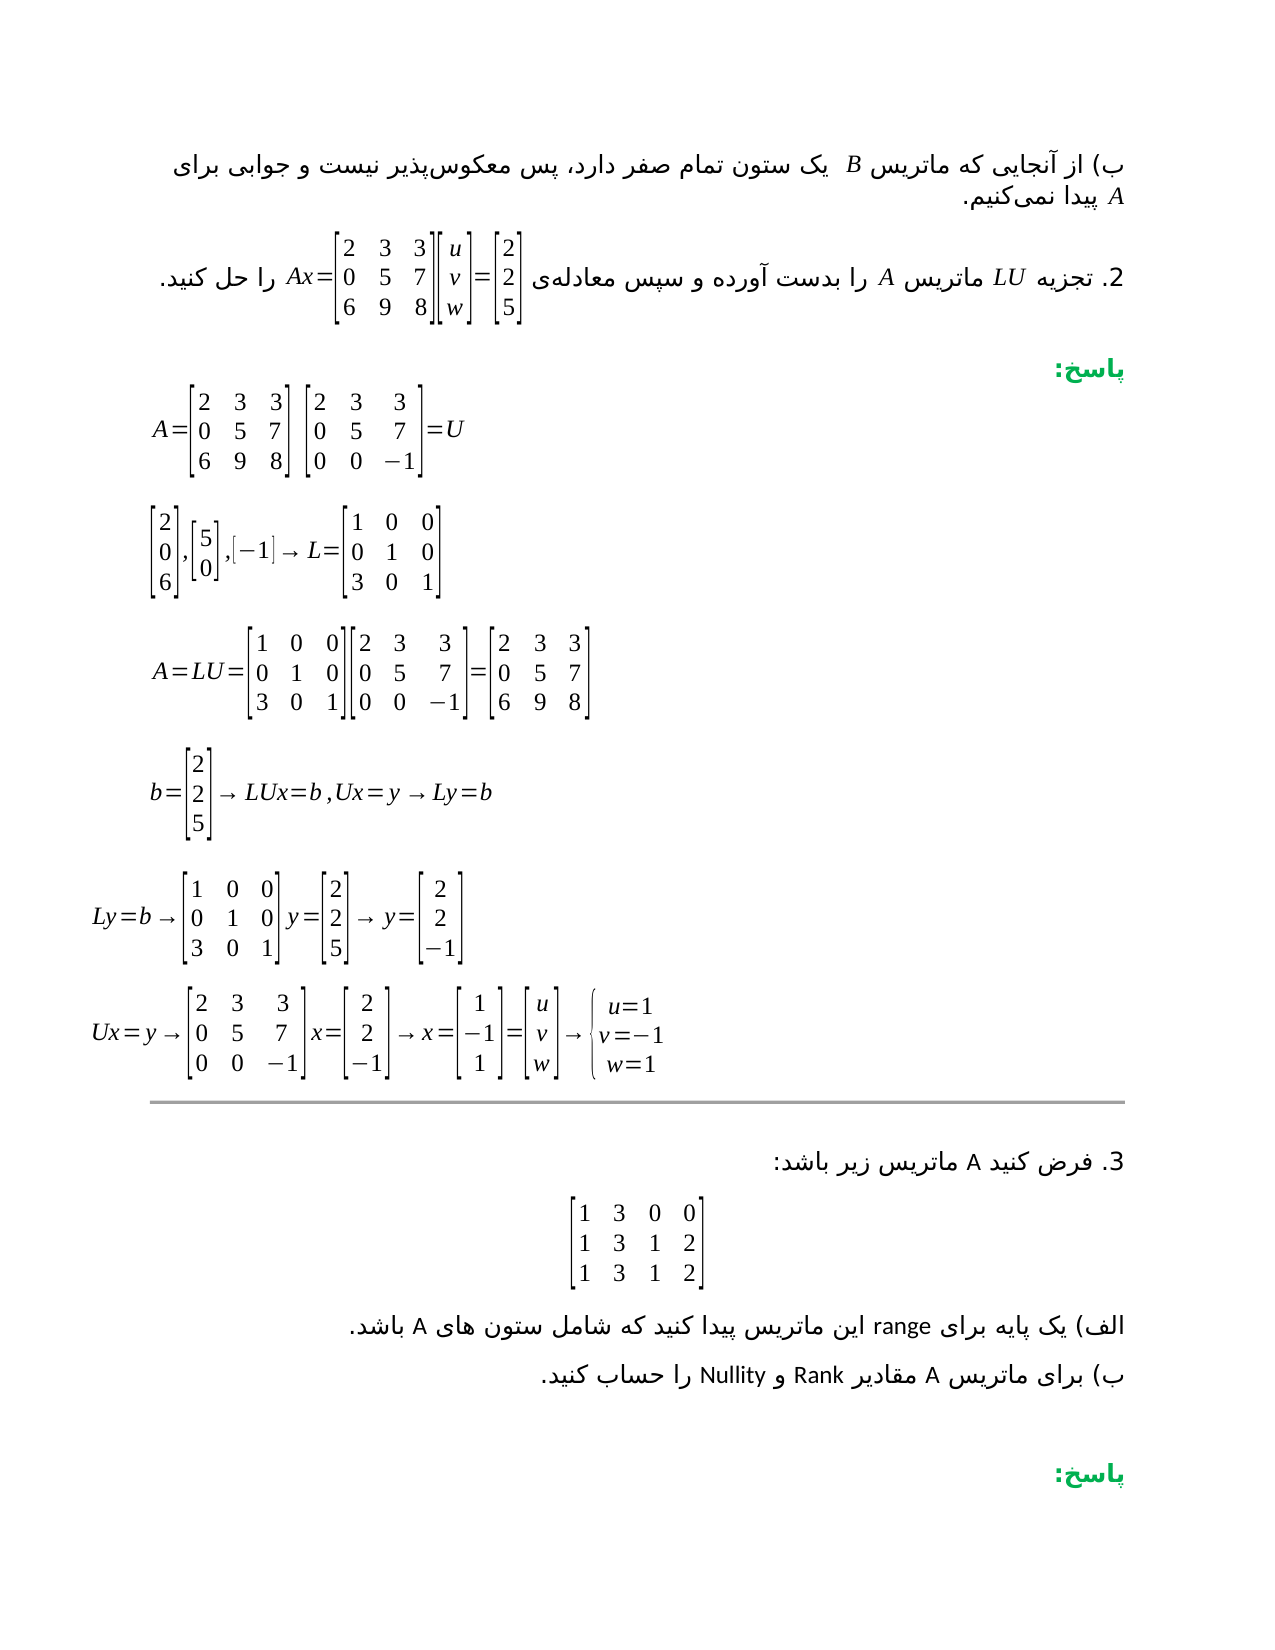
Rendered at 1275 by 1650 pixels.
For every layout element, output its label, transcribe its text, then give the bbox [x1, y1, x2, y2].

text ب) برای ماتریس A مقادیر Rank و Nullity را حساب کنید. [150, 1360, 1125, 1390]
text پاسخ: [150, 354, 1125, 383]
text الف) یک پایه برای range این ماتریس پیدا کنید که شامل ستون های A باشد. [150, 1310, 1125, 1341]
text 2. تجزیه ماتریس را بدست آورده و سپس معادله‌ی را حل کنید. [150, 229, 1125, 325]
text ب) از آنجایی که ماتریس یک ستون تمام صفر دارد، پس معکوس‌پذیر نیست و جوابی برای پیدا نمی‌کنیم. [150, 150, 1125, 211]
text 3. فرض کنید A ماتریس زیر باشد: [150, 1146, 1125, 1176]
text پاسخ: [150, 1459, 1125, 1488]
